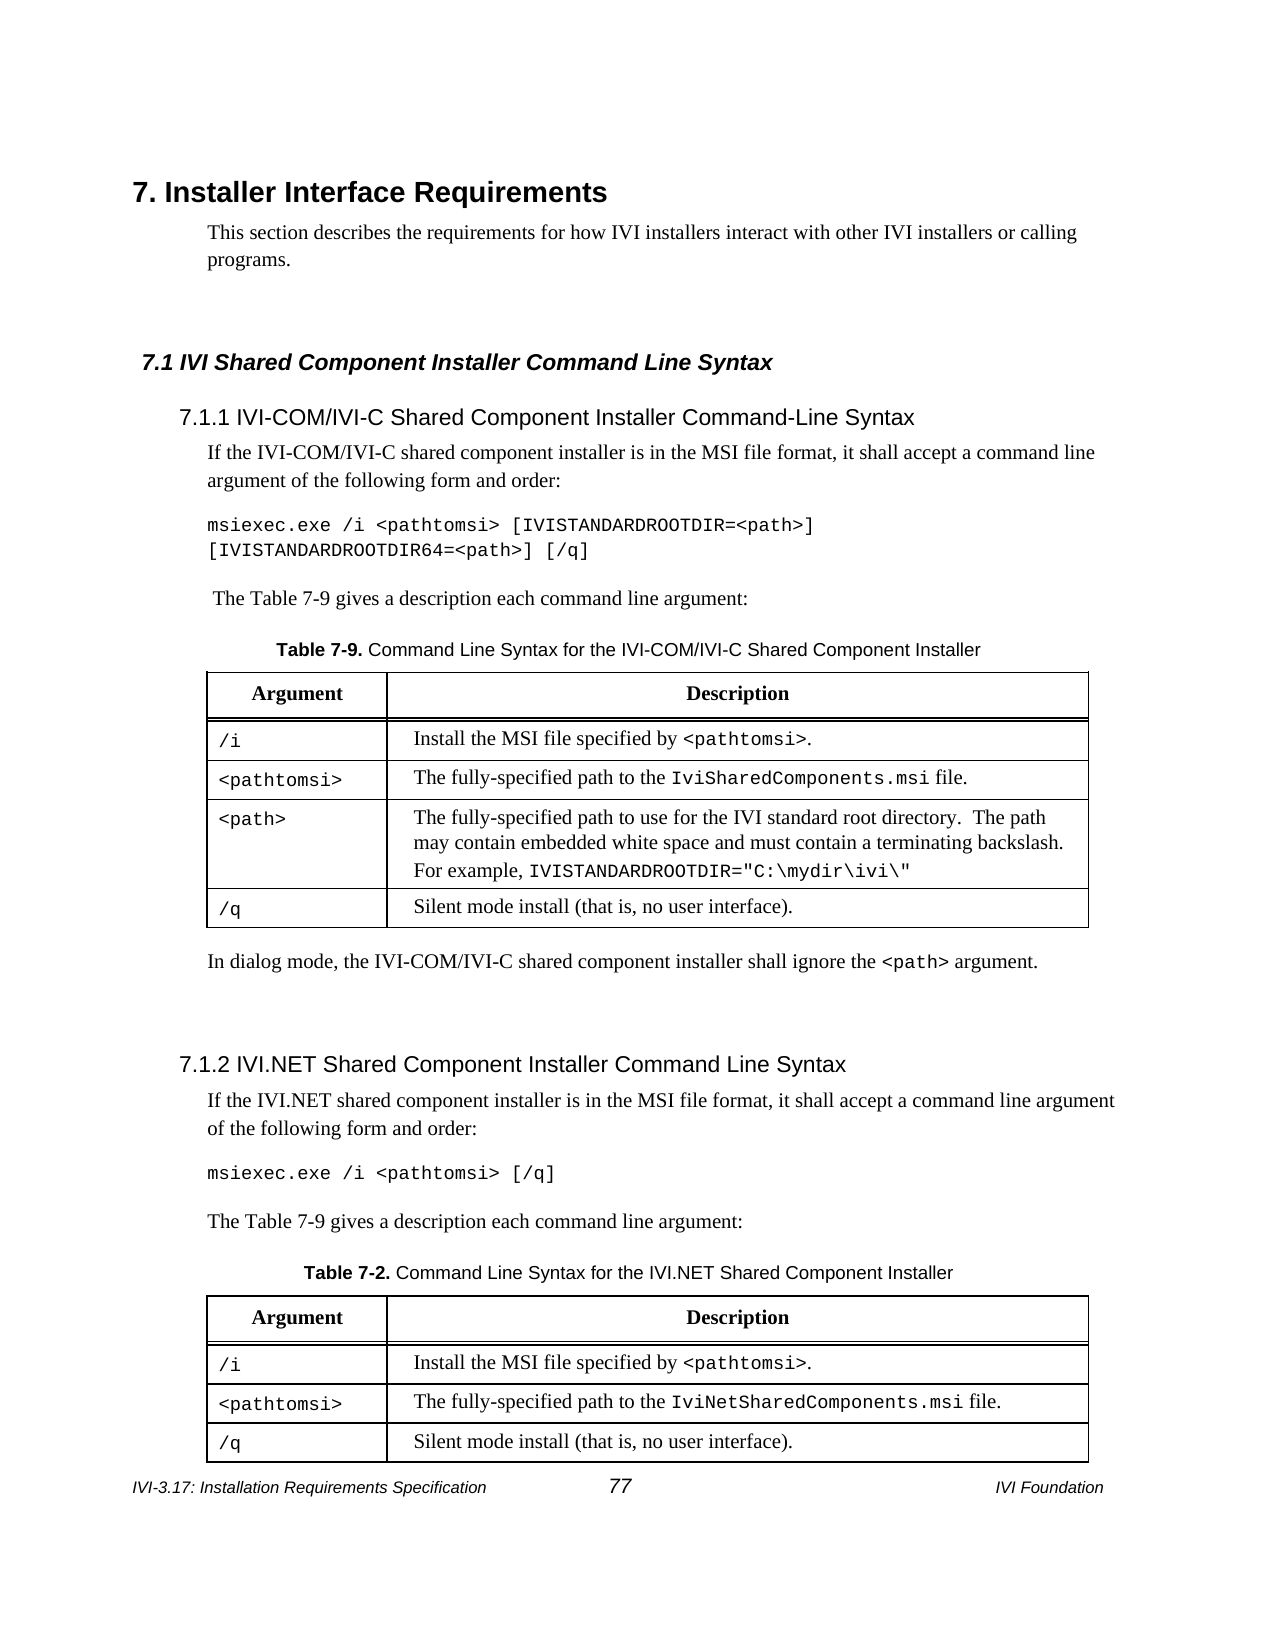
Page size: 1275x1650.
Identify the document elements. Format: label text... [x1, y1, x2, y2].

table_cell /q [208, 1424, 386, 1461]
table_cell <path> [208, 800, 386, 888]
table_cell /i [208, 722, 386, 759]
table_cell Silent mode install (that is, no user interface). [388, 1424, 1088, 1461]
table_cell /i [208, 1346, 386, 1383]
text If the IVI-COM/IVI-C shared component installer is in the MSI file format, it shall accept a command line argument of the following form and order: [207, 440, 1125, 492]
subtitle IVI.NET Shared Component Installer Command Line Syntax [179, 1051, 1125, 1078]
text Table 7-2. Command Line Syntax for the IVI.NET Shared Component Installer [132, 1262, 1125, 1283]
table_cell /q [208, 889, 386, 927]
table_cell <pathtomsi> [208, 1385, 386, 1422]
text In dialog mode, the IVI-COM/IVI-C shared component installer shall ignore the <path> argument. [207, 949, 1125, 974]
table_cell The fully-specified path to the IviNetSharedComponents.msi file. [388, 1385, 1088, 1422]
subtitle IVI-COM/IVI-C Shared Component Installer Command-Line Syntax [179, 404, 1125, 430]
table_header Description [388, 1297, 1088, 1341]
table_cell <pathtomsi> [208, 761, 386, 798]
table_cell The fully-specified path to the IviSharedComponents.msi file. [388, 761, 1088, 798]
table_cell The fully-specified path to use for the IVI standard root directory. The path may contain embedded white space and must contain a terminating backslash. For example, IVISTANDARDROOTDIR="C:\mydir\ivi\" [388, 800, 1088, 888]
table_cell Install the MSI file specified by <pathtomsi>. [388, 722, 1088, 759]
table_cell Silent mode install (that is, no user interface). [388, 889, 1088, 927]
text If the IVI.NET shared component installer is in the MSI file format, it shall accept a command line argument of the following form and order: [207, 1088, 1125, 1139]
text msiexec.exe /i <pathtomsi> [IVISTANDARDROOTDIR=<path>] [IVISTANDARDROOTDIR64=<path>] [/q] [207, 516, 1125, 562]
table_header Argument [208, 673, 386, 717]
subtitle IVI Shared Component Installer Command Line Syntax [141, 348, 1125, 375]
table_header Argument [208, 1297, 386, 1341]
subtitle Installer Interface Requirements [132, 175, 1125, 208]
table_header Description [388, 673, 1088, 717]
table_cell Install the MSI file specified by <pathtomsi>. [388, 1346, 1088, 1383]
text This section describes the requirements for how IVI installers interact with other IVI installers or calling programs. [207, 220, 1125, 271]
text msiexec.exe /i <pathtomsi> [/q] [207, 1164, 1125, 1185]
